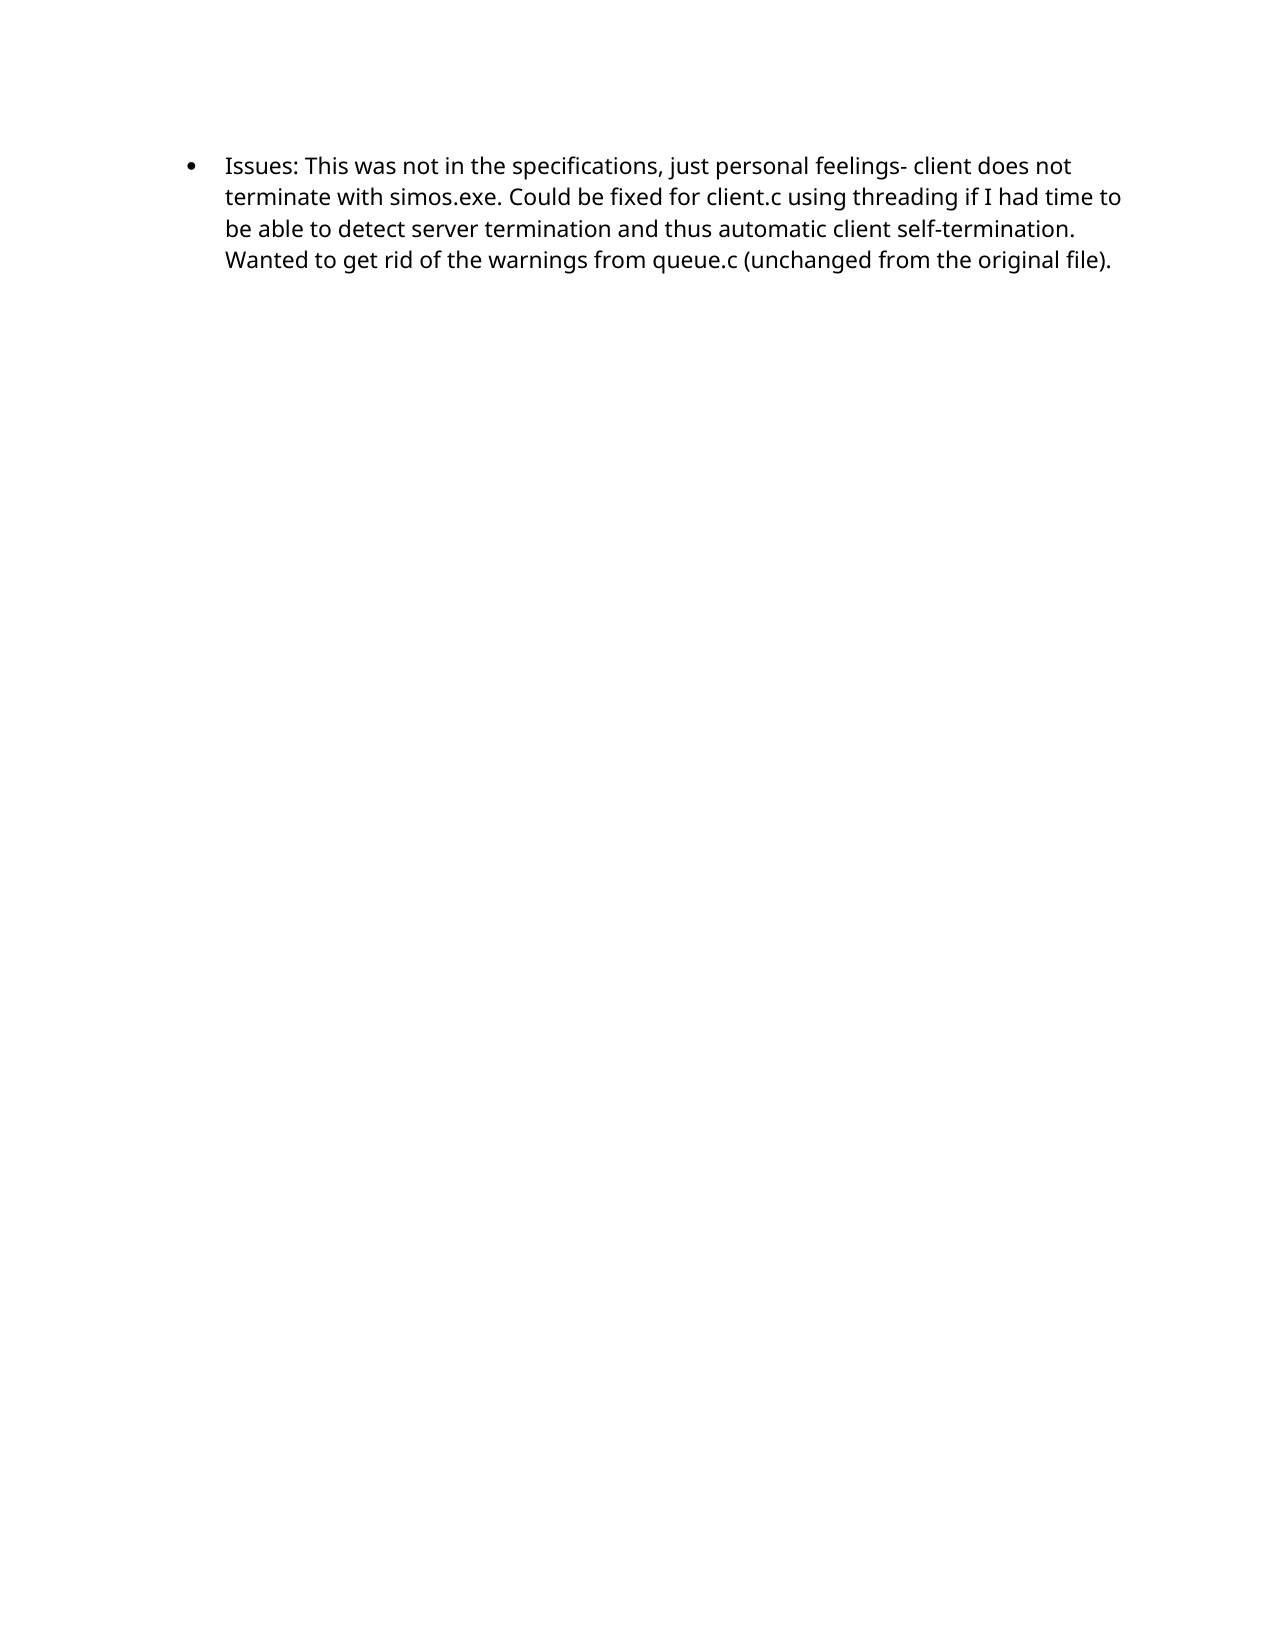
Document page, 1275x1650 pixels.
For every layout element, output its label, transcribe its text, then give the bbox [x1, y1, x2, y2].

list Issues: This was not in the specifications, just personal feelings- client does not terminate with simos.exe. Could be fixed for client.c using threading if I had time to be able to detect server termination and thus automatic client self-termination. Wanted to get rid of the warnings from queue.c (unchanged from the original file). [187, 150, 1125, 275]
